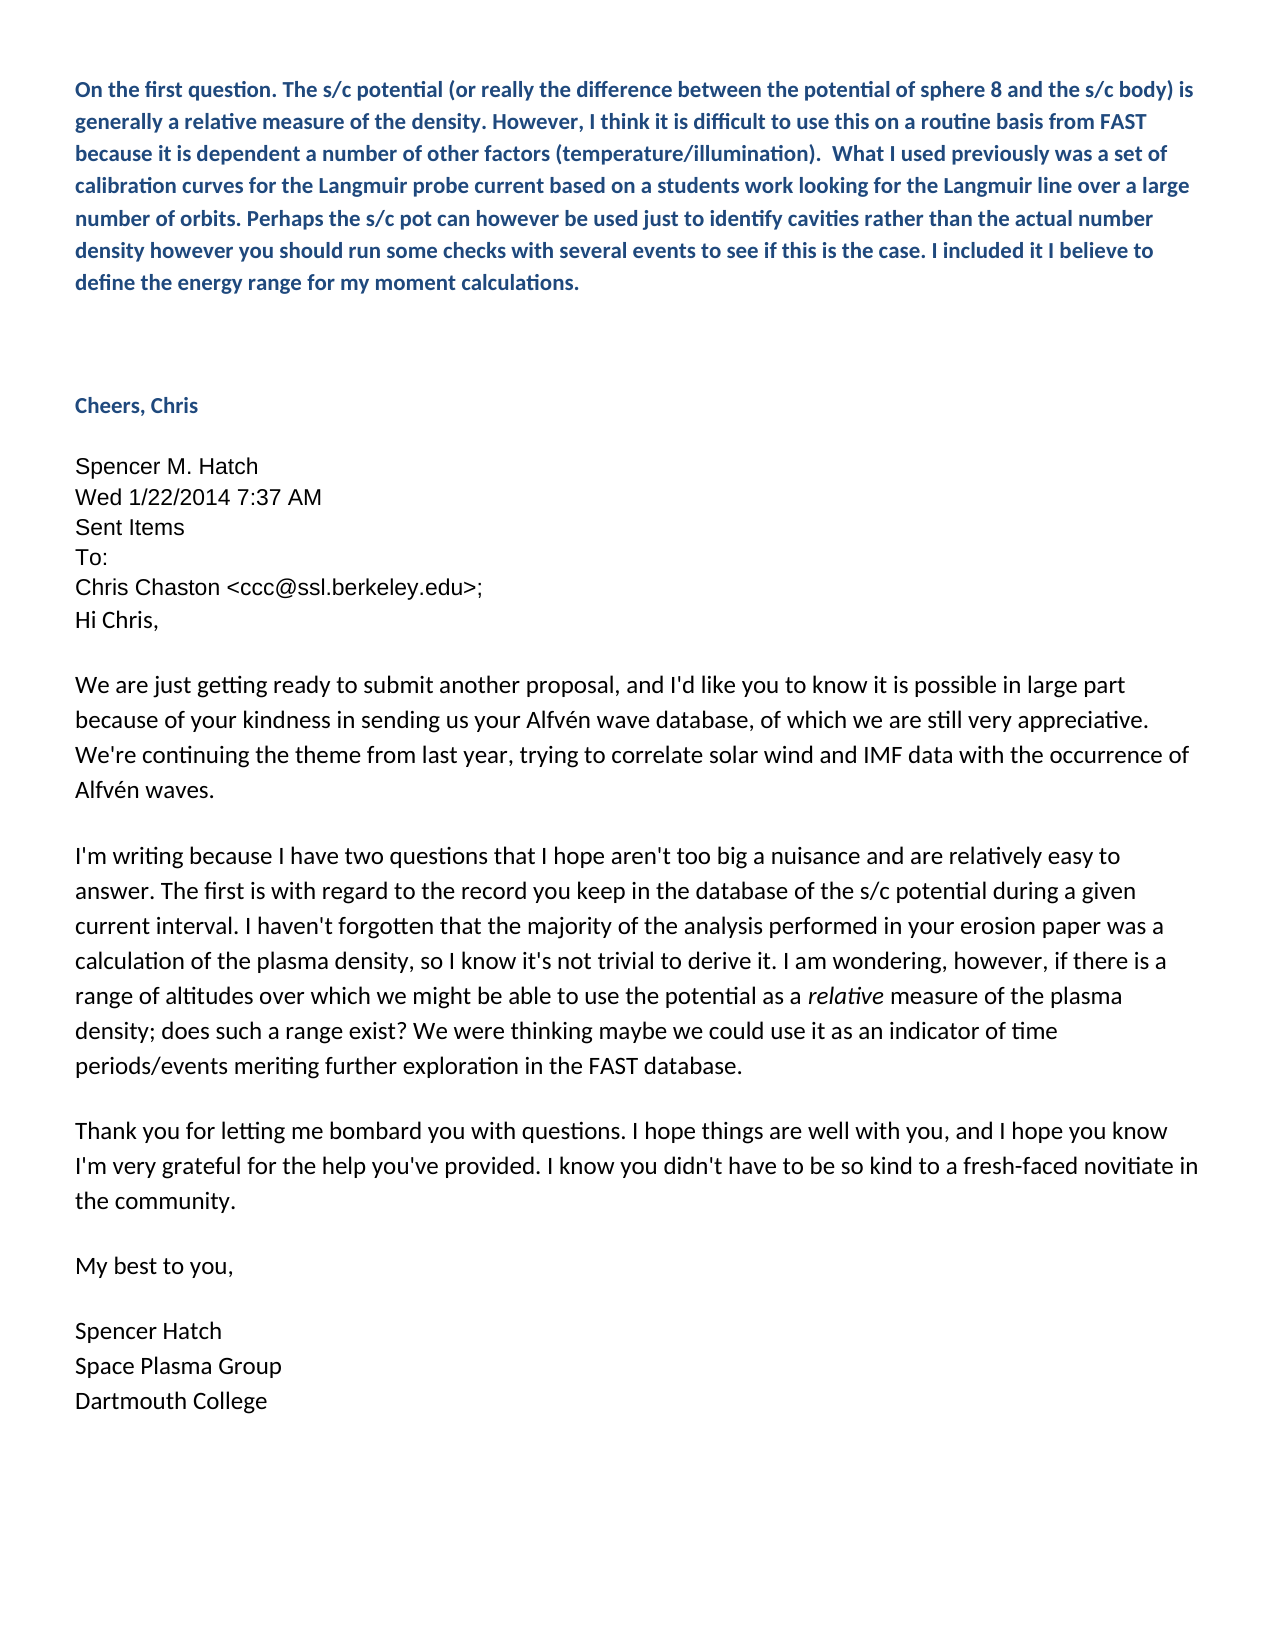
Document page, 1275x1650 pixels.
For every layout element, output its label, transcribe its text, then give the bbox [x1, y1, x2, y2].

text Wed 1/22/2014 7:37 AM [75, 483, 1200, 510]
text Dartmouth College [75, 1385, 1200, 1416]
text Chris Chaston <ccc@ssl.berkeley.edu>; [75, 574, 1200, 601]
text Hi Chris, [75, 604, 1200, 635]
text Thank you for letting me bombard you with questions. I hope things are well with you, and I hope you know I'm very grateful for the help you've provided. I know you didn't have to be so kind to a fresh-faced novitiate in the community. [75, 1115, 1200, 1216]
text Sent Items [75, 514, 1200, 540]
text Spencer M. Hatch [75, 453, 1200, 480]
text Cheers, Chris [75, 391, 1200, 419]
text To: [75, 544, 1200, 570]
text My best to you, [75, 1250, 1200, 1281]
text Space Plasma Group [75, 1350, 1200, 1381]
text Spencer Hatch [75, 1315, 1200, 1346]
text On the first question. The s/c potential (or really the difference between the potential of sphere 8 and the s/c body) is generally a relative measure of the density. However, I think it is difficult to use this on a routine basis from FAST because it is dependent a number of other factors (temperature/illumination). What I used previously was a set of calibration curves for the Langmuir probe current based on a students work looking for the Langmuir line over a large number of orbits. Perhaps the s/c pot can however be used just to identify cavities rather than the actual number density however you should run some checks with several events to see if this is the case. I included it I believe to define the energy range for my moment calculations. [75, 75, 1200, 296]
text I'm writing because I have two questions that I hope aren't too big a nuisance and are relatively easy to answer. The first is with regard to the record you keep in the database of the s/c potential during a given current interval. I haven't forgotten that the majority of the analysis performed in your erosion paper was a calculation of the plasma density, so I know it's not trivial to derive it. I am wondering, however, if there is a range of altitudes over which we might be able to use the potential as a relative measure of the plasma density; does such a range exist? We were thinking maybe we could use it as an indicator of time periods/events meriting further exploration in the FAST database. [75, 840, 1200, 1080]
text We are just getting ready to submit another proposal, and I'd like you to know it is possible in large part because of your kindness in sending us your Alfvén wave database, of which we are still very appreciative. We're continuing the theme from last year, trying to correlate solar wind and IMF data with the occurrence of Alfvén waves. [75, 669, 1200, 805]
